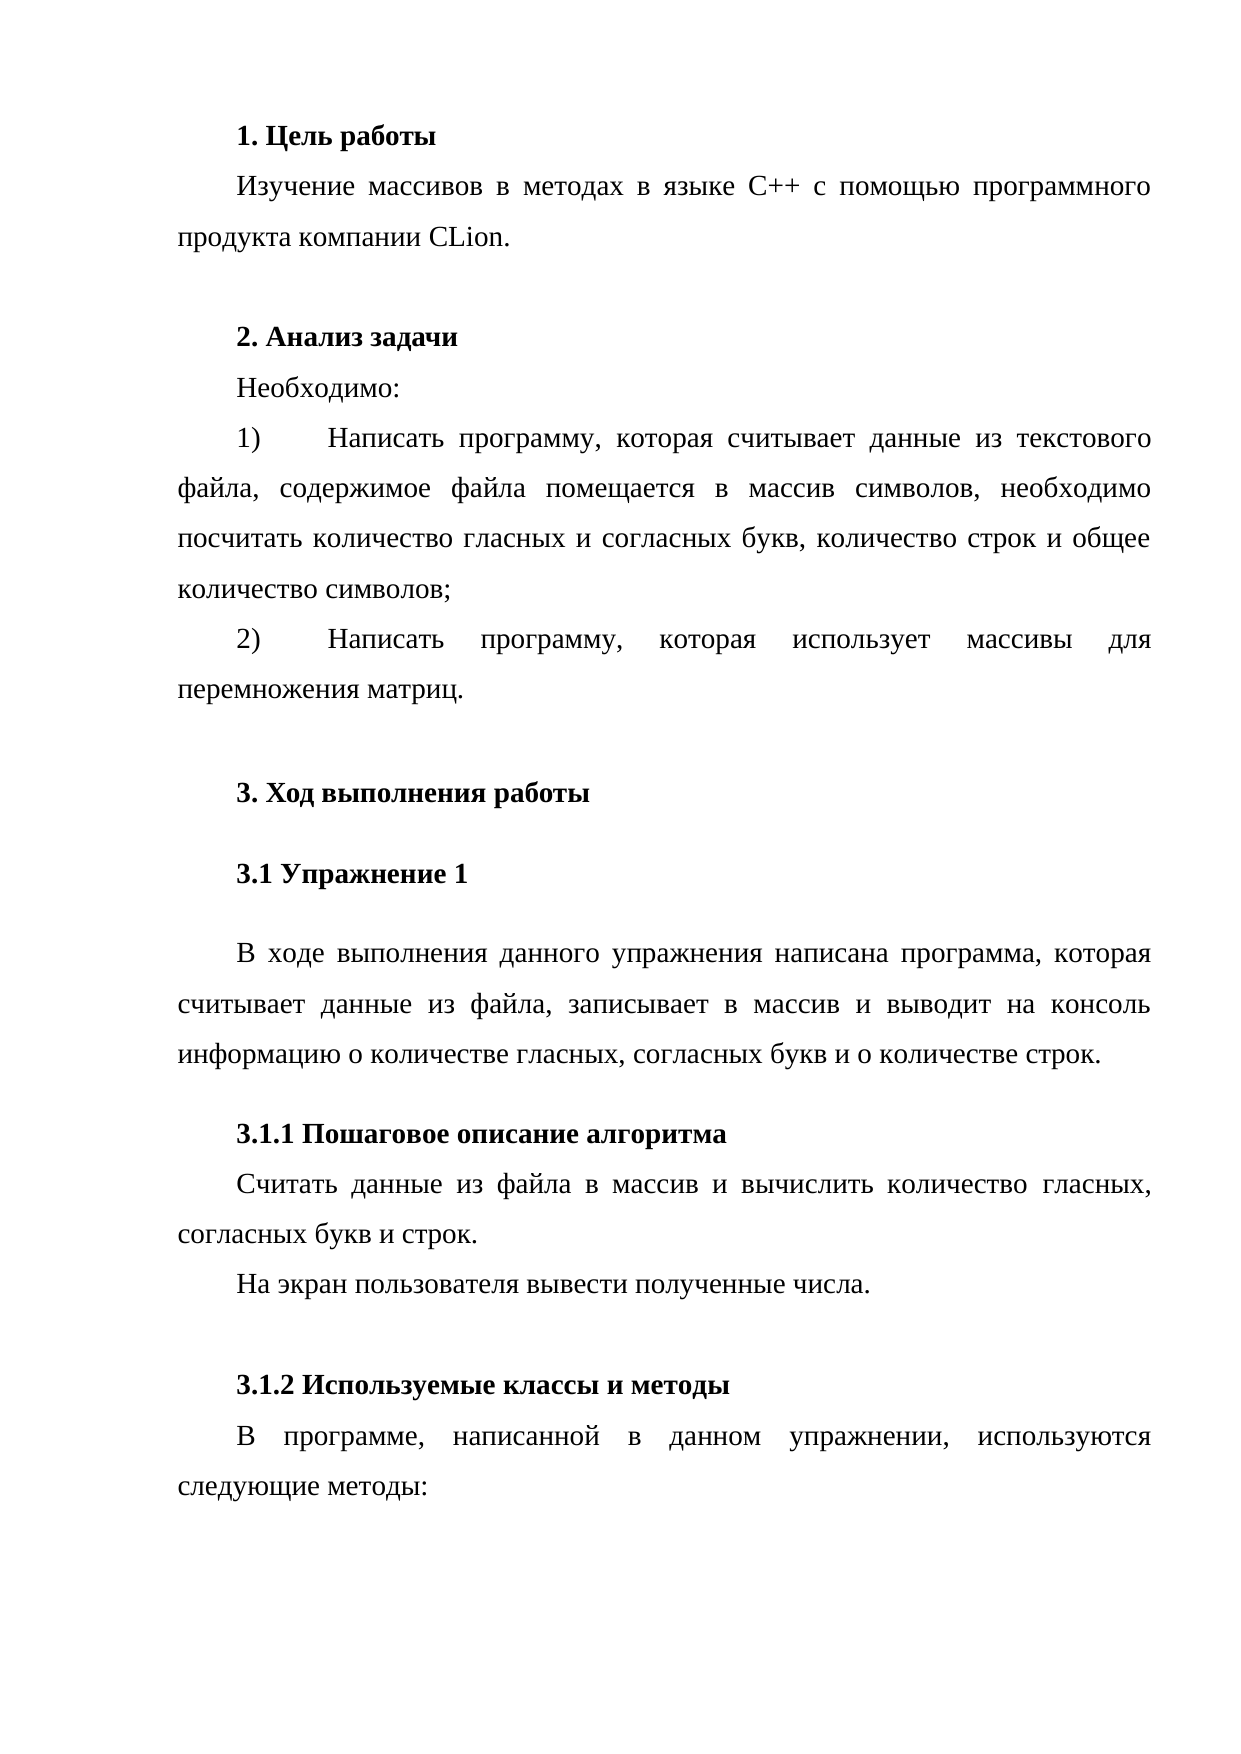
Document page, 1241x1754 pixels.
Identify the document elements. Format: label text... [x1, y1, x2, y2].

subtitle 3.1 Упражнение 1 [177, 856, 1152, 890]
text Необходимо: [177, 370, 1152, 403]
list Написать программу, которая использует массивы для перемножения матриц. [177, 621, 1152, 705]
text В программе, написанной в данном упражнении, используются следующие методы: [177, 1418, 1152, 1501]
text Считать данные из файла в массив и вычислить количество гласных, согласных букв и строк. [177, 1166, 1152, 1250]
subtitle 1. Цель работы [177, 118, 1152, 152]
list Написать программу, которая считывает данные из текстового файла, содержимое файла помещается в массив символов, необходимо посчитать количество гласных и согласных букв, количество строк и общее количество символов; [177, 420, 1152, 604]
text В ходе выполнения данного упражнения написана программа, которая считывает данные из файла, записывает в массив и выводит на консоль информацию о количестве гласных, согласных букв и о количестве строк. [177, 936, 1152, 1070]
subtitle 3.1.2 Используемые классы и методы [177, 1367, 1152, 1401]
subtitle 2. Анализ задачи [177, 319, 1152, 353]
text На экран пользователя вывести полученные числа. [177, 1267, 1152, 1300]
text Изучение массивов в методах в языке C++ с помощью программного продукта компании CLion. [177, 168, 1152, 252]
subtitle 3.1.1 Пошаговое описание алгоритма [177, 1116, 1152, 1149]
subtitle 3. Ход выполнения работы [177, 775, 1152, 809]
